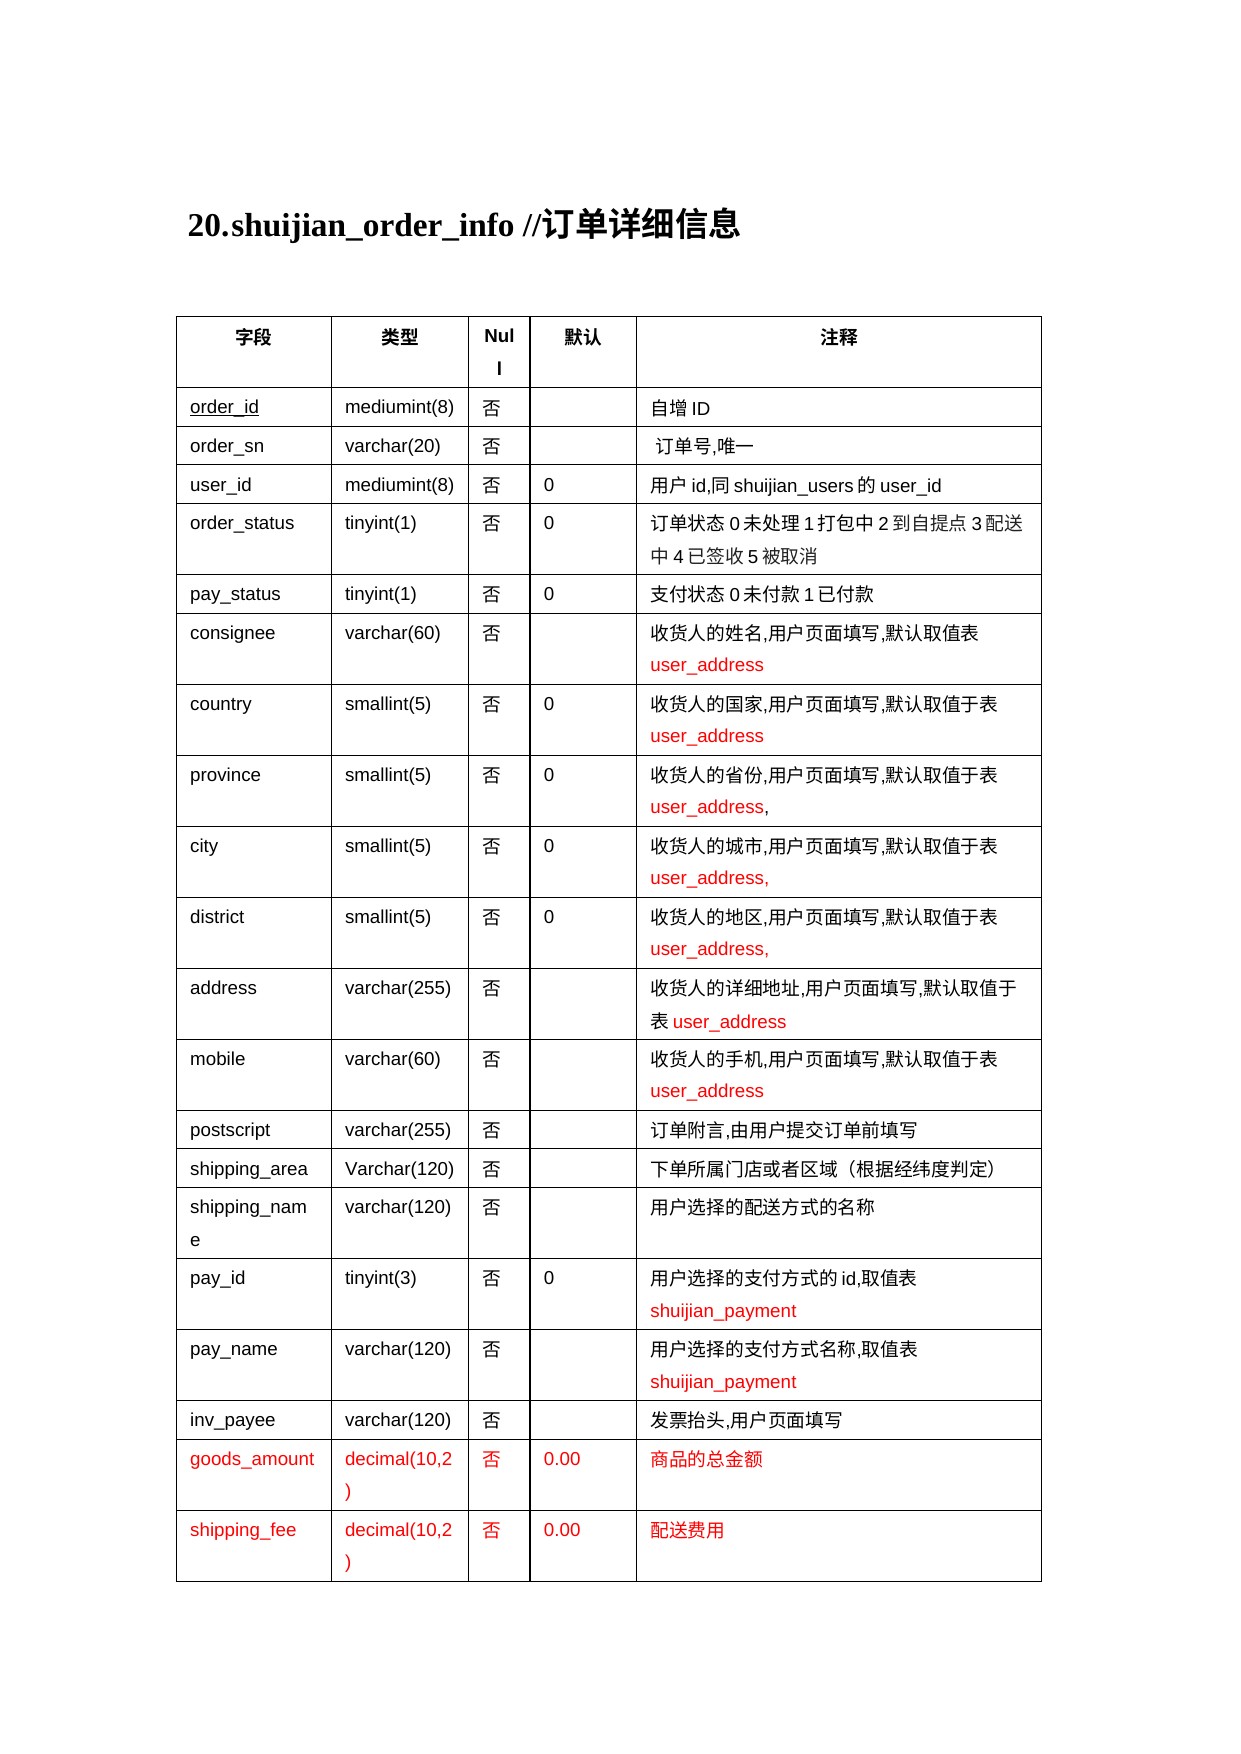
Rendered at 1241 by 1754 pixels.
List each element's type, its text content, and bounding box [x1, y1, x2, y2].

table_cell [531, 614, 636, 683]
table_cell varchar(255) [332, 1111, 468, 1148]
table_cell 否 [469, 504, 529, 574]
table_cell inv_payee [177, 1401, 331, 1438]
table_cell 用户选择的支付方式的id,取值表shuijian_payment [637, 1259, 1041, 1329]
subtitle shuijian_order_info //订单详细信息 [187, 189, 1053, 254]
table_cell city [177, 827, 331, 897]
table_cell 订单号,唯一 [637, 427, 1041, 464]
table_cell varchar(255) [332, 969, 468, 1039]
table_cell 否 [469, 1040, 529, 1110]
table_cell 否 [469, 969, 529, 1039]
table_cell address [177, 969, 331, 1039]
table_cell 收货人的姓名,用户页面填写,默认取值表user_address [637, 614, 1041, 683]
table_cell [531, 1040, 636, 1110]
table_header 注释 [637, 317, 1041, 387]
table_cell 收货人的详细地址,用户页面填写,默认取值于表user_address [637, 969, 1041, 1039]
table_cell smallint(5) [332, 756, 468, 826]
table_cell 否 [469, 465, 529, 503]
table_cell consignee [177, 614, 331, 683]
table_cell 否 [469, 1330, 529, 1400]
table_cell 用户选择的支付方式名称,取值表shuijian_payment [637, 1330, 1041, 1400]
table_cell 否 [469, 575, 529, 612]
table_cell 发票抬头,用户页面填写 [637, 1401, 1041, 1438]
table_cell [531, 388, 636, 426]
table_cell varchar(120) [332, 1188, 468, 1258]
table_cell tinyint(1) [332, 575, 468, 612]
table_cell shipping_fee [177, 1511, 331, 1581]
table_cell 配送费用 [637, 1511, 1041, 1581]
table_cell order_sn [177, 427, 331, 464]
table_cell 否 [469, 827, 529, 897]
table_cell pay_name [177, 1330, 331, 1400]
table_cell 0 [531, 827, 636, 897]
table_cell 商品的总金额 [637, 1440, 1041, 1509]
table_cell 下单所属门店或者区域（根据经纬度判定） [637, 1149, 1041, 1187]
table_cell 收货人的国家,用户页面填写,默认取值于表user_address [637, 685, 1041, 754]
table_cell postscript [177, 1111, 331, 1148]
table_cell decimal(10,2) [332, 1440, 468, 1509]
table_cell smallint(5) [332, 827, 468, 897]
table_cell mobile [177, 1040, 331, 1110]
table_cell smallint(5) [332, 898, 468, 968]
table_cell 0 [531, 1259, 636, 1329]
table_header 类型 [332, 317, 468, 387]
table_cell goods_amount [177, 1440, 331, 1509]
table_cell decimal(10,2) [332, 1511, 468, 1581]
table_cell [531, 969, 636, 1039]
table_cell smallint(5) [332, 685, 468, 754]
table_cell 收货人的城市,用户页面填写,默认取值于表user_address, [637, 827, 1041, 897]
table_cell 用户id,同shuijian_users的user_id [637, 465, 1041, 503]
table_cell order_id [177, 388, 331, 426]
table_cell 0 [531, 575, 636, 612]
table_cell user_id [177, 465, 331, 503]
table_cell shipping_name [177, 1188, 331, 1258]
table_cell 订单状态 0未处理1打包中 2到自提点 3配送中 4已签收 5被取消 [637, 504, 1041, 574]
table_cell pay_status [177, 575, 331, 612]
table_cell 0 [531, 465, 636, 503]
table_cell varchar(20) [332, 427, 468, 464]
table_cell 用户选择的配送方式的名称 [637, 1188, 1041, 1258]
table_cell [531, 1401, 636, 1438]
table_cell 否 [469, 898, 529, 968]
table_cell mediumint(8) [332, 388, 468, 426]
table_cell mediumint(8) [332, 465, 468, 503]
table_cell varchar(60) [332, 614, 468, 683]
table_header 字段 [177, 317, 331, 387]
table_header 默认 [531, 317, 636, 387]
table_cell 0.00 [531, 1511, 636, 1581]
table_cell 否 [469, 1188, 529, 1258]
table_cell country [177, 685, 331, 754]
table_cell province [177, 756, 331, 826]
table_cell 否 [469, 1511, 529, 1581]
table_cell 否 [469, 614, 529, 683]
table_cell 收货人的手机,用户页面填写,默认取值于表user_address [637, 1040, 1041, 1110]
table_cell varchar(120) [332, 1330, 468, 1400]
table_cell tinyint(1) [332, 504, 468, 574]
table_cell tinyint(3) [332, 1259, 468, 1329]
table_cell 收货人的省份,用户页面填写,默认取值于表user_address, [637, 756, 1041, 826]
table_cell 否 [469, 427, 529, 464]
table_cell district [177, 898, 331, 968]
table_cell 自增ID [637, 388, 1041, 426]
table_cell [531, 1330, 636, 1400]
table_cell 否 [469, 756, 529, 826]
table_cell 否 [469, 685, 529, 754]
table_cell [531, 1188, 636, 1258]
table_cell 否 [469, 1401, 529, 1438]
table_cell 否 [469, 1149, 529, 1187]
table_cell 否 [469, 1111, 529, 1148]
table_cell varchar(120) [332, 1401, 468, 1438]
table_cell 支付状态 0未付款1已付款 [637, 575, 1041, 612]
table_cell 订单附言,由用户提交订单前填写 [637, 1111, 1041, 1148]
table_cell 否 [469, 1259, 529, 1329]
table_cell [531, 1111, 636, 1148]
table_cell [531, 1149, 636, 1187]
table_cell 0 [531, 756, 636, 826]
table_cell shipping_area [177, 1149, 331, 1187]
table_cell 0.00 [531, 1440, 636, 1509]
table_cell varchar(60) [332, 1040, 468, 1110]
table_cell 0 [531, 504, 636, 574]
table_cell 否 [469, 388, 529, 426]
table_cell order_status [177, 504, 331, 574]
table_cell 否 [469, 1440, 529, 1509]
table_cell pay_id [177, 1259, 331, 1329]
table_cell 收货人的地区,用户页面填写,默认取值于表user_address, [637, 898, 1041, 968]
table_cell 0 [531, 898, 636, 968]
table_header Null [469, 317, 529, 387]
table_cell Varchar(120) [332, 1149, 468, 1187]
table_cell [531, 427, 636, 464]
table_cell 0 [531, 685, 636, 754]
